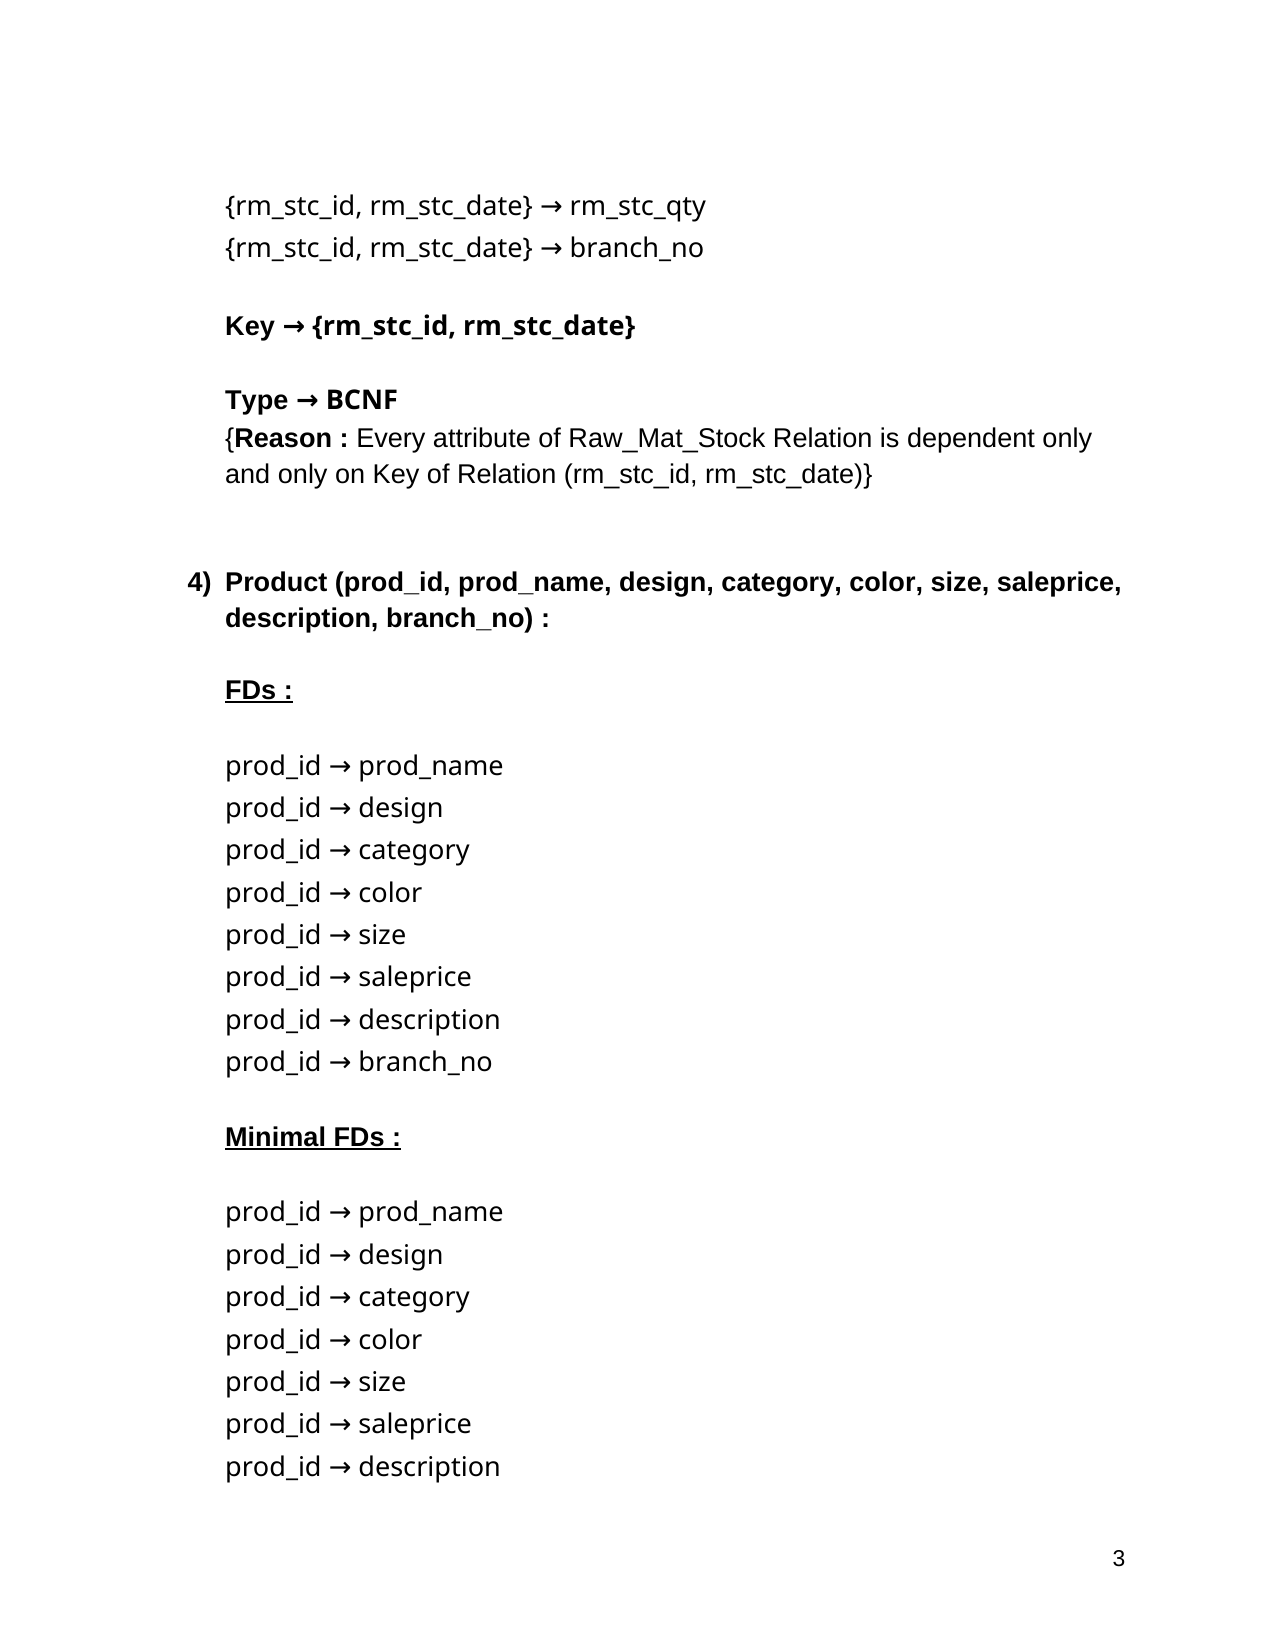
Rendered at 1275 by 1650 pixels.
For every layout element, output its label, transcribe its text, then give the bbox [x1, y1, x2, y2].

text prod_id → color [225, 1320, 1125, 1357]
text prod_id → size [225, 1362, 1125, 1399]
text prod_id → category [225, 1278, 1125, 1314]
text prod_id → design [225, 788, 1125, 825]
text prod_id → description [225, 1000, 1125, 1037]
text prod_id → category [225, 831, 1125, 868]
text prod_id → branch_no [225, 1043, 1125, 1079]
text FDs : [150, 674, 1125, 705]
text prod_id → prod_name [225, 1193, 1125, 1230]
text {rm_stc_id, rm_stc_date} → branch_no [150, 228, 1125, 265]
text Key → {rm_stc_id, rm_stc_date} [225, 307, 1125, 343]
text prod_id → design [225, 1235, 1125, 1272]
text {Reason : Every attribute of Raw_Mat_Stock Relation is dependent only and only on Key of Relation (rm_stc_id, rm_stc_date)} [225, 422, 1125, 490]
text prod_id → saleprice [225, 958, 1125, 995]
text prod_id → prod_name [225, 746, 1125, 783]
text prod_id → description [225, 1447, 1125, 1484]
text prod_id → color [225, 873, 1125, 910]
text Type → BCNF [225, 380, 1125, 417]
text prod_id → saleprice [225, 1405, 1125, 1442]
text {rm_stc_id, rm_stc_date} → rm_stc_qty [225, 186, 1125, 223]
text prod_id → size [225, 916, 1125, 952]
text Minimal FDs : [225, 1121, 1125, 1152]
list Product (prod_id, prod_name, design, category, color, size, saleprice, description, branch_no) : [187, 566, 1125, 633]
